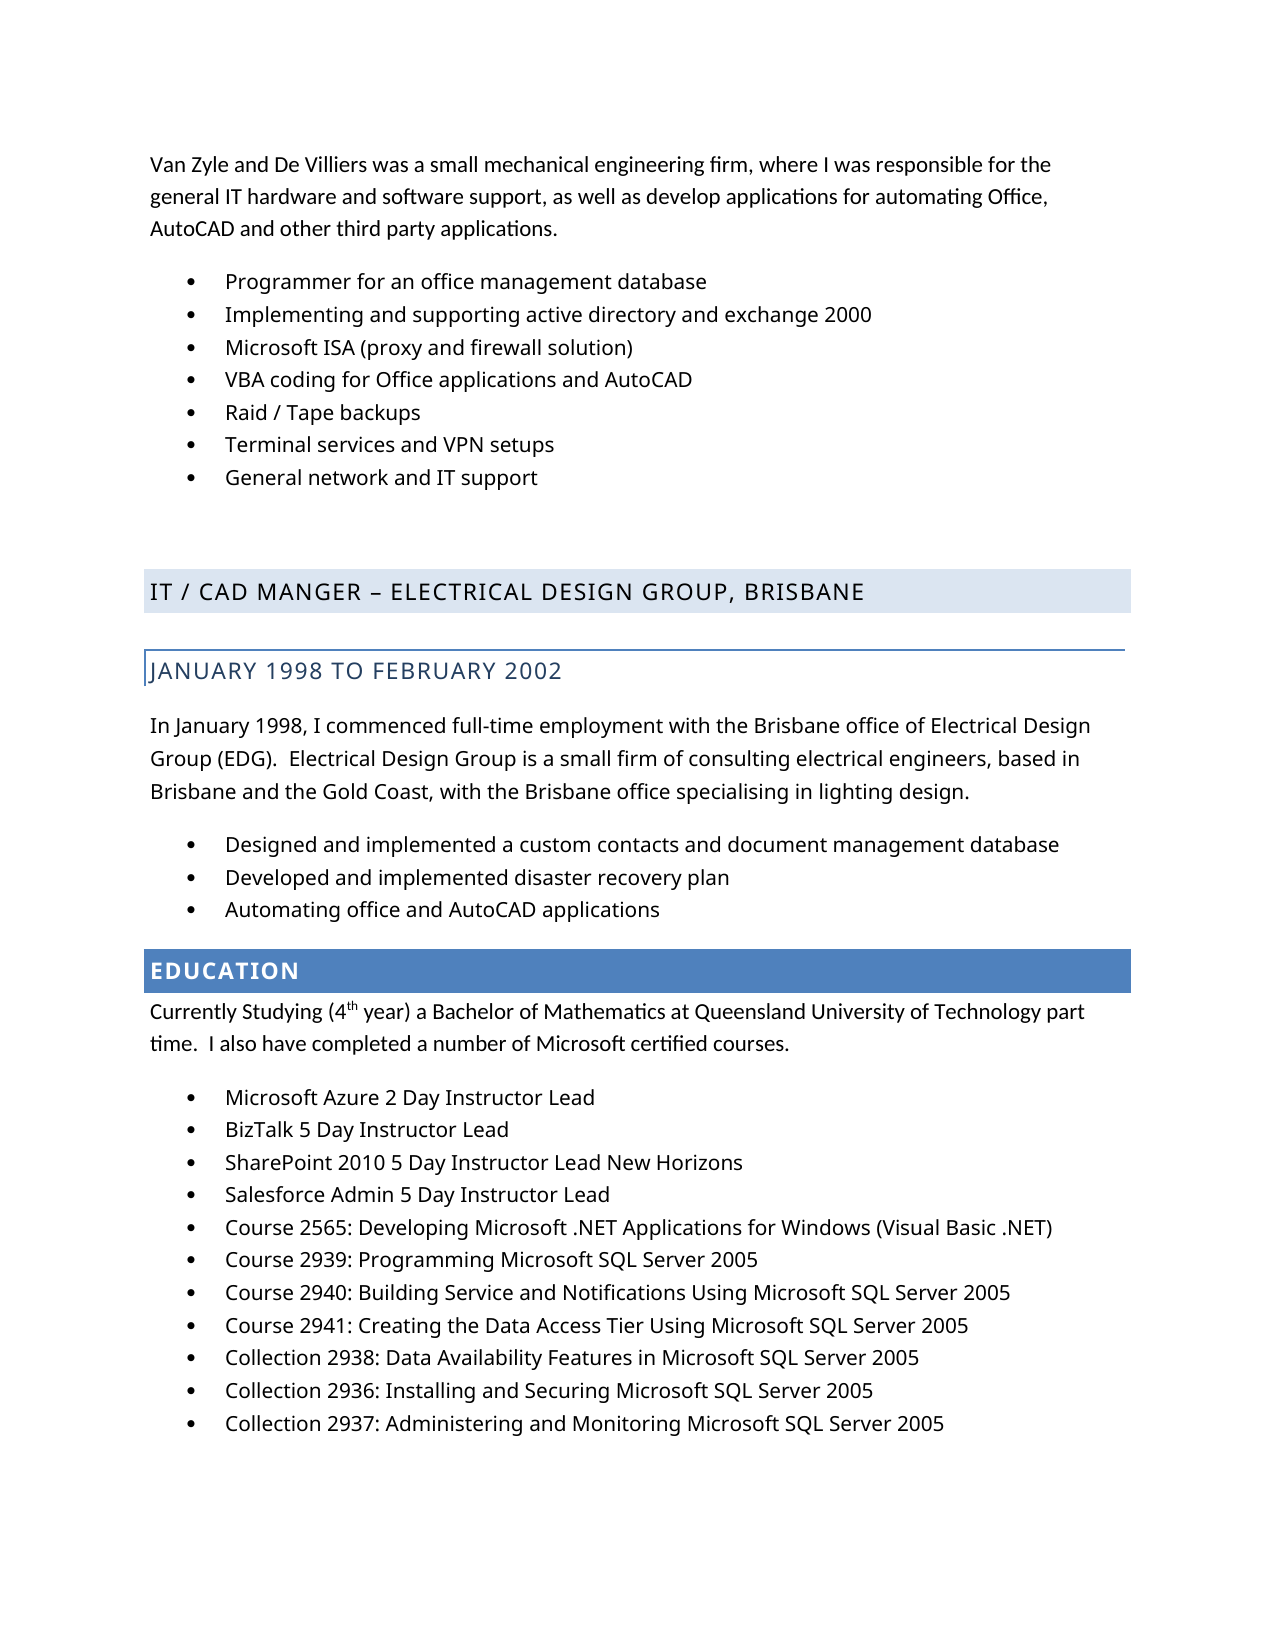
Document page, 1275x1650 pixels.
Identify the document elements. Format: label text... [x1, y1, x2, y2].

list Course 2940: Building Service and Notifications Using Microsoft SQL Server 2005 [187, 1278, 1125, 1307]
text Van Zyle and De Villiers was a small mechanical engineering firm, where I was responsible for the general IT hardware and software support, as well as develop applications for automating Office, AutoCAD and other third party applications. [150, 150, 1125, 242]
list Collection 2938: Data Availability Features in Microsoft SQL Server 2005 [187, 1343, 1125, 1372]
text In January 1998, I commenced full-time employment with the Brisbane office of Electrical Design Group (EDG). Electrical Design Group is a small firm of consulting electrical engineers, based in Brisbane and the Gold Coast, with the Brisbane office specialising in lighting design. [150, 712, 1125, 805]
list Programmer for an office management database [187, 267, 1125, 296]
list Designed and implemented a custom contacts and document management database [187, 830, 1125, 859]
list Collection 2936: Installing and Securing Microsoft SQL Server 2005 [187, 1376, 1125, 1404]
list Course 2941: Creating the Data Access Tier Using Microsoft SQL Server 2005 [187, 1311, 1125, 1339]
list Raid / Tape backups [187, 398, 1125, 426]
list Terminal services and VPN setups [187, 430, 1125, 459]
list General network and IT support [187, 463, 1125, 491]
list Developed and implemented disaster recovery plan [187, 863, 1125, 891]
list Course 2939: Programming Microsoft SQL Server 2005 [187, 1246, 1125, 1274]
list BizTalk 5 Day Instructor Lead [187, 1115, 1125, 1144]
list Course 2565: Developing Microsoft .NET Applications for Windows (Visual Basic .NET) [187, 1213, 1125, 1241]
text Currently Studying (4th year) a Bachelor of Mathematics at Queensland University of Technology part time. I also have completed a number of Microsoft certified courses. [150, 997, 1125, 1058]
subtitle Education [150, 955, 1125, 986]
list VBA coding for Office applications and AutoCAD [187, 365, 1125, 394]
list Collection 2937: Administering and Monitoring Microsoft SQL Server 2005 [187, 1409, 1125, 1437]
list Microsoft Azure 2 Day Instructor Lead [187, 1083, 1125, 1111]
list Implementing and supporting active directory and exchange 2000 [187, 300, 1125, 328]
list Salesforce Admin 5 Day Instructor Lead [187, 1180, 1125, 1209]
subtitle January 1998 to February 2002 [146, 651, 1125, 686]
subtitle IT / Cad Manger – Electrical Design Group, Brisbane [150, 576, 1125, 607]
list SharePoint 2010 5 Day Instructor Lead New Horizons [187, 1148, 1125, 1176]
list Automating office and AutoCAD applications [187, 896, 1125, 924]
list Microsoft ISA (proxy and firewall solution) [187, 333, 1125, 361]
